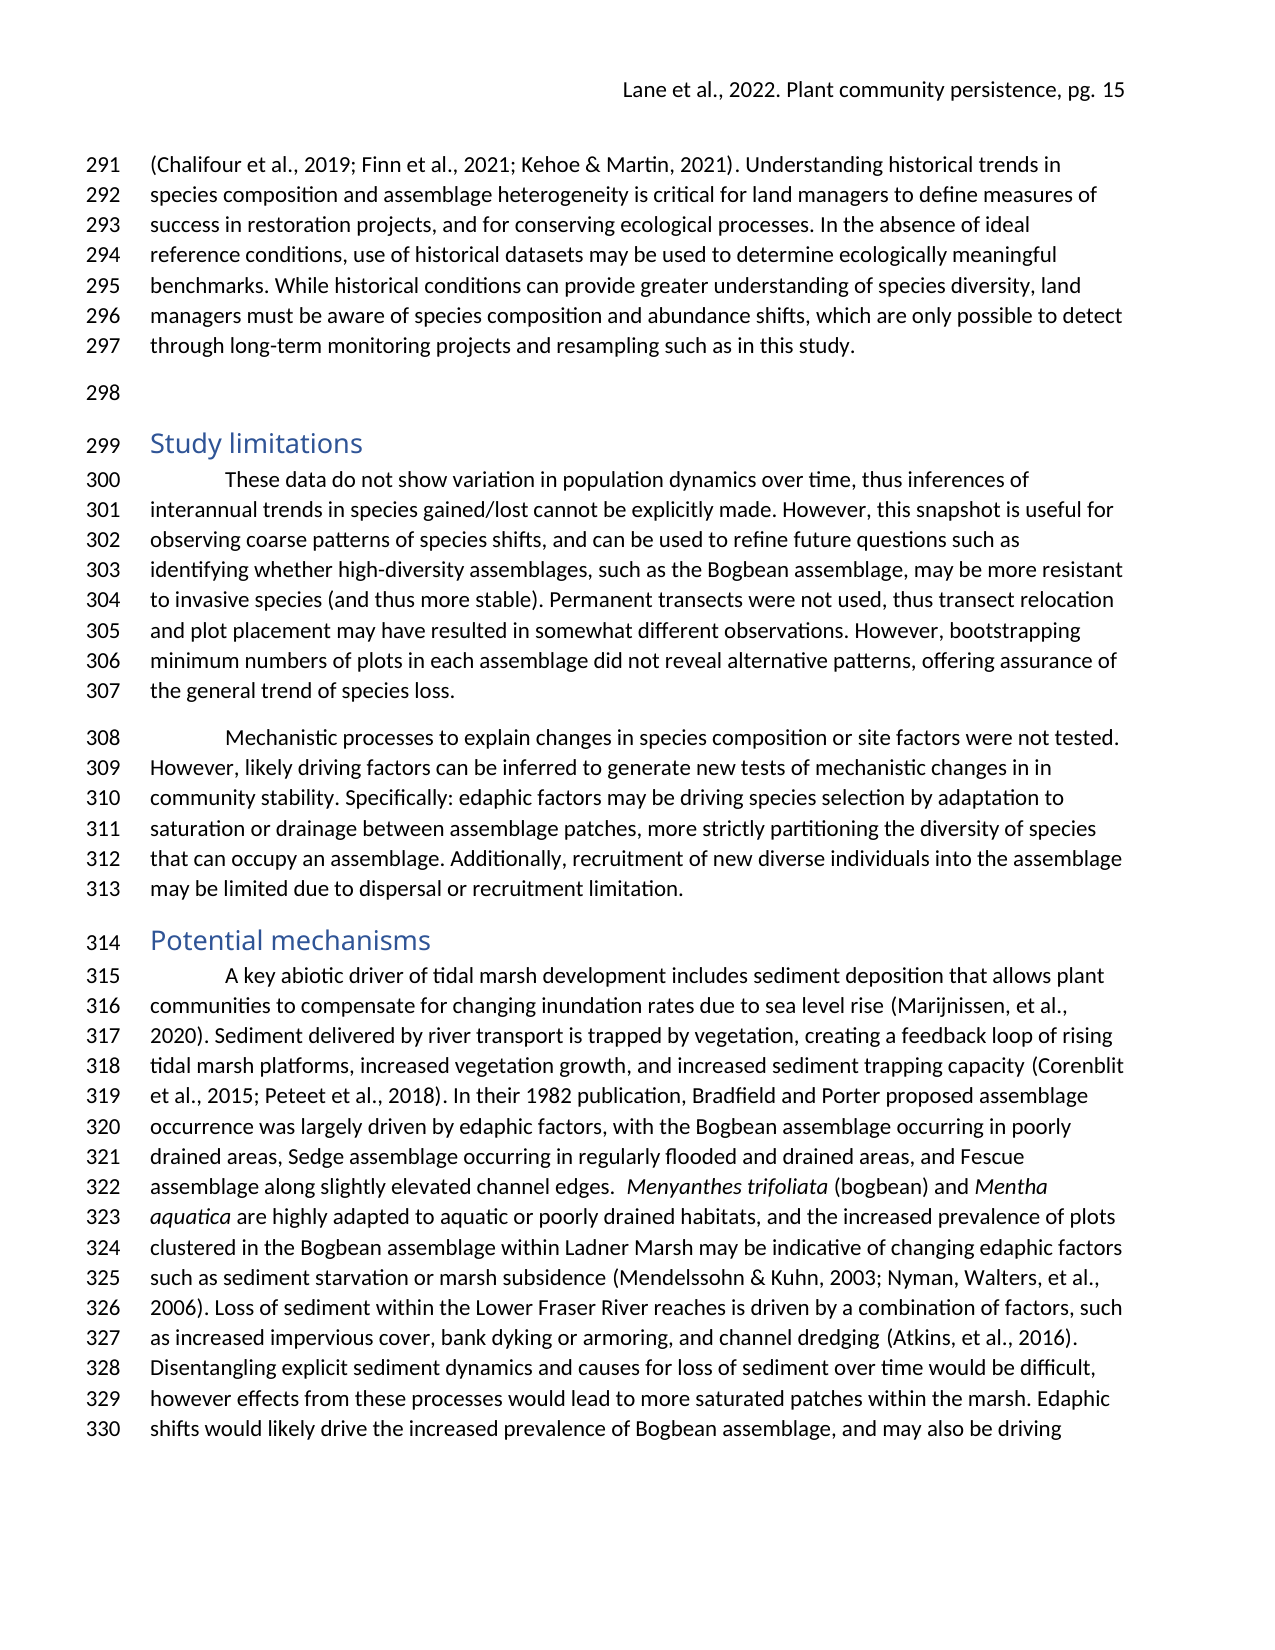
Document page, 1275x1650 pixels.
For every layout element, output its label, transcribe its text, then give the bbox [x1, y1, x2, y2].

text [150, 150, 1125, 359]
text Mechanistic processes to explain changes in species composition or site factors were not tested. However, likely driving factors can be inferred to generate new tests of mechanistic changes in in community stability. Specifically: edaphic factors may be driving species selection by adaptation to saturation or drainage between assemblage patches, more strictly partitioning the diversity of species that can occupy an assemblage. Additionally, recruitment of new diverse individuals into the assemblage may be limited due to dispersal or recruitment limitation. [150, 723, 1125, 902]
subtitle Potential mechanisms [150, 921, 1125, 958]
subtitle Study limitations [150, 425, 1125, 462]
text These data do not show variation in population dynamics over time, thus inferences of interannual trends in species gained/lost cannot be explicitly made. However, this snapshot is useful for observing coarse patterns of species shifts, and can be used to refine future questions such as identifying whether high-diversity assemblages, such as the Bogbean assemblage, may be more resistant to invasive species (and thus more stable). Permanent transects were not used, thus transect relocation and plot placement may have resulted in somewhat different observations. However, bootstrapping minimum numbers of plots in each assemblage did not reveal alternative patterns, offering assurance of the general trend of species loss. [150, 465, 1125, 704]
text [150, 961, 1125, 1442]
